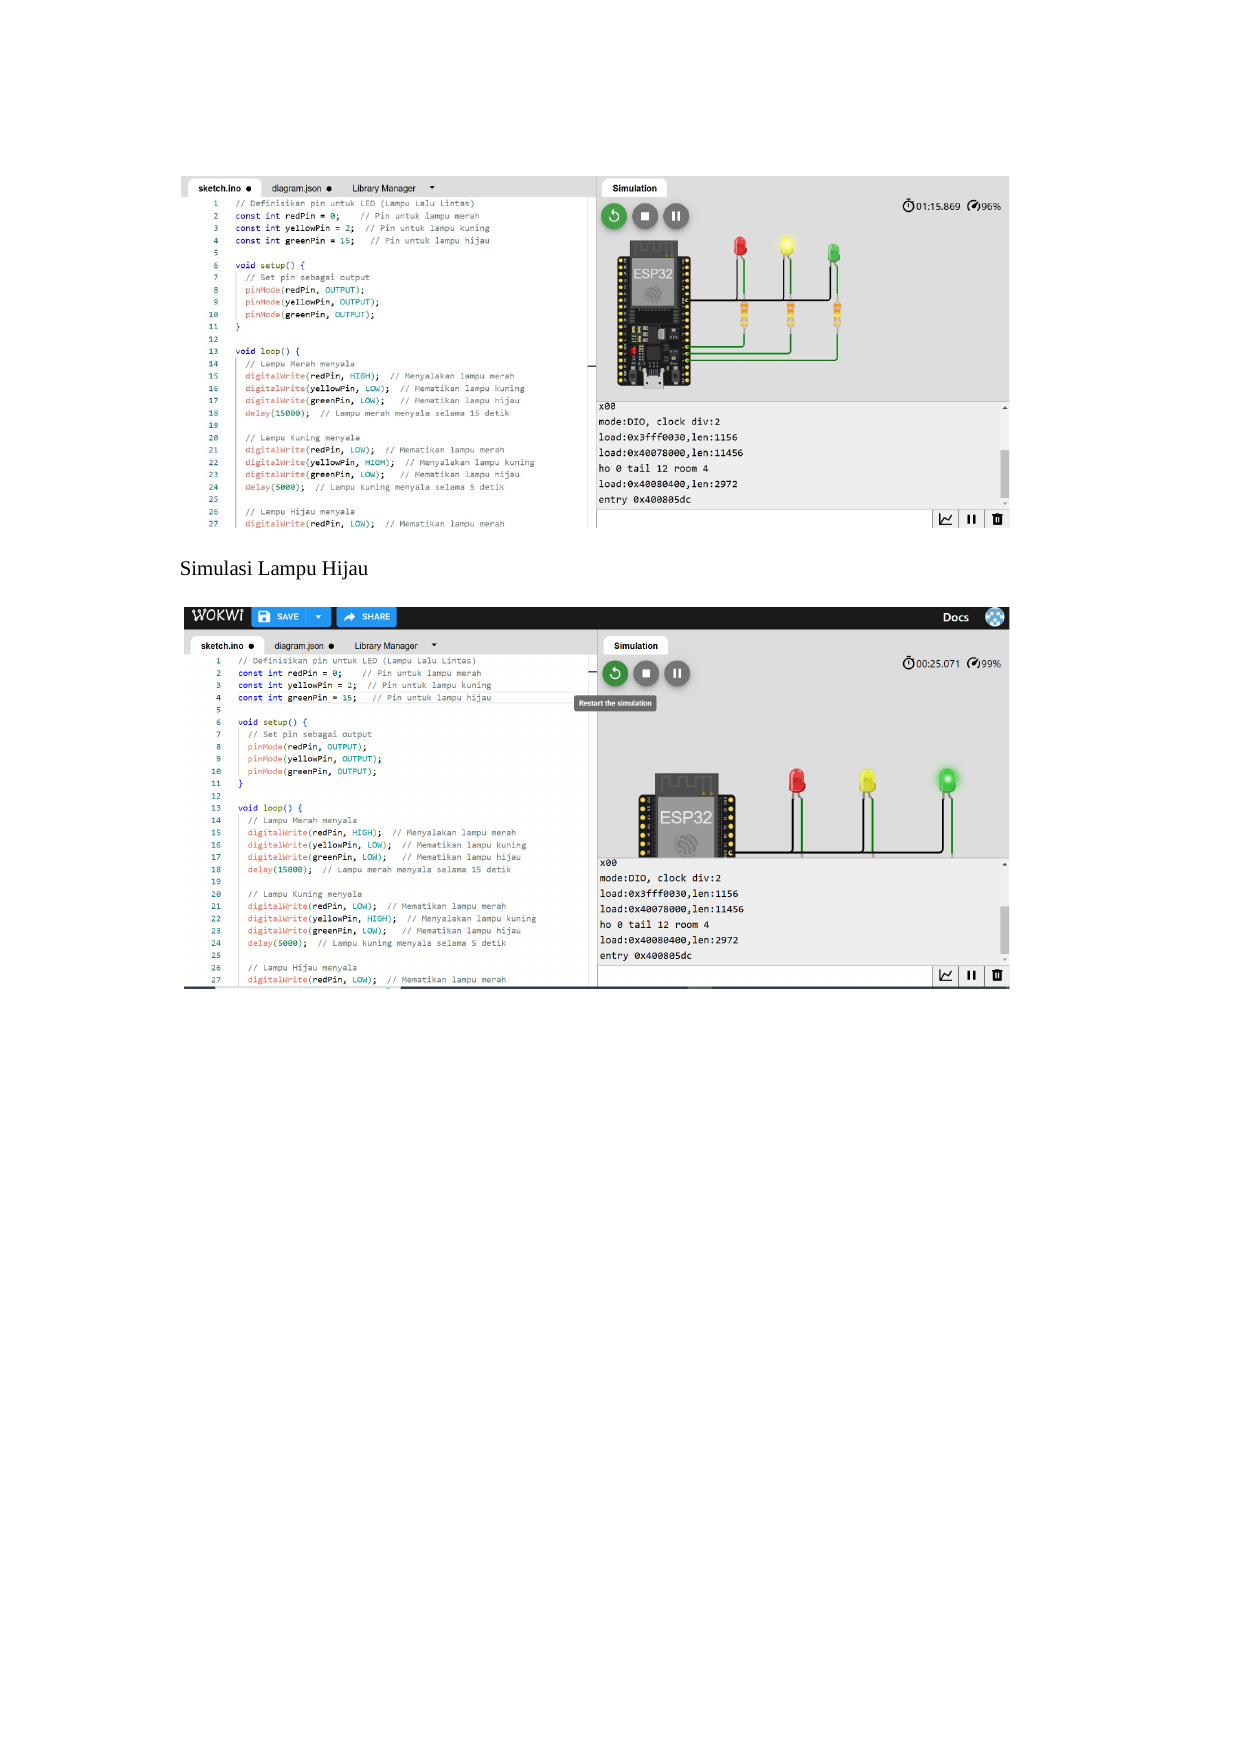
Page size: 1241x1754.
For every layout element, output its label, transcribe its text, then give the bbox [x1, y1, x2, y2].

picture [184, 607, 1010, 989]
list Simulasi Lampu Hijau [179, 556, 1090, 580]
picture [181, 176, 1010, 528]
